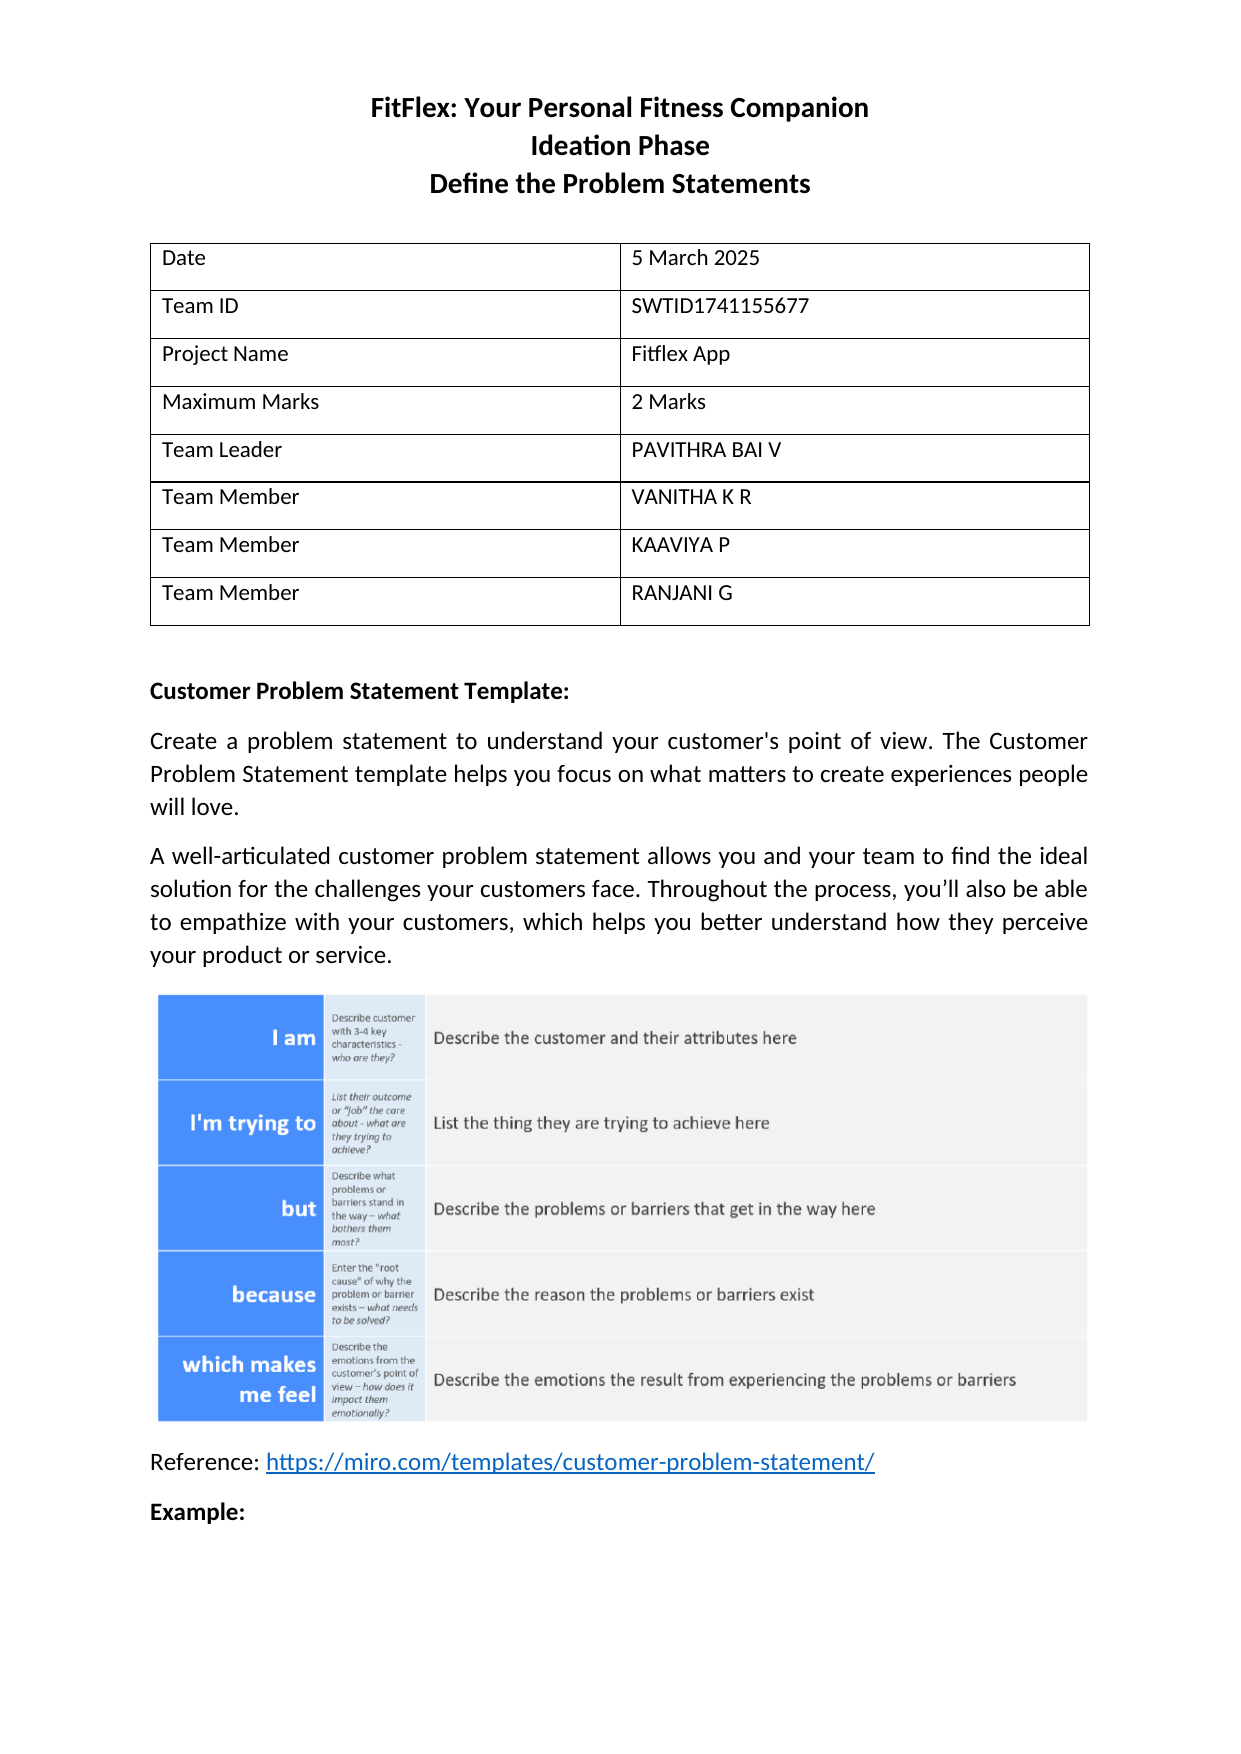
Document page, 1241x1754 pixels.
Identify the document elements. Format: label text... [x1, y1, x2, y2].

table_header 5 March 2025 [621, 244, 1089, 290]
text Customer Problem Statement Template: [150, 676, 1090, 706]
text Reference: https://miro.com/templates/customer-problem-statement/ [150, 1446, 1090, 1477]
table_cell Team Member [151, 578, 620, 625]
text A well-articulated customer problem statement allows you and your team to find the ideal solution for the challenges your customers face. Throughout the process, you’ll also be able to empathize with your customers, which helps you better understand how they perceive your product or service. [150, 841, 1090, 970]
table_cell 2 Marks [621, 387, 1089, 434]
table_cell KAAVIYA P [621, 530, 1089, 577]
text Ideation Phase [150, 127, 1090, 163]
table_cell Maximum Marks [151, 387, 620, 434]
text FitFlex: Your Personal Fitness Companion [150, 89, 1090, 124]
table_cell Team Member [151, 483, 620, 529]
table_cell Team Member [151, 530, 620, 577]
text Define the Problem Statements [150, 166, 1090, 201]
table_cell PAVITHRA BAI V [621, 435, 1089, 481]
text Example: [150, 1496, 1090, 1526]
table_cell VANITHA K R [621, 483, 1089, 529]
text Create a problem statement to understand your customer's point of view. The Customer Problem Statement template helps you focus on what matters to create experiences people will love. [150, 725, 1090, 821]
table_cell Team ID [151, 291, 620, 338]
table_cell Team Leader [151, 435, 620, 481]
table_cell SWTID1741155677 [621, 291, 1089, 338]
picture [150, 988, 1091, 1428]
table_cell Project Name [151, 339, 620, 386]
table_header Date [151, 244, 620, 290]
table_cell Fitflex App [621, 339, 1089, 386]
table_cell RANJANI G [621, 578, 1089, 625]
